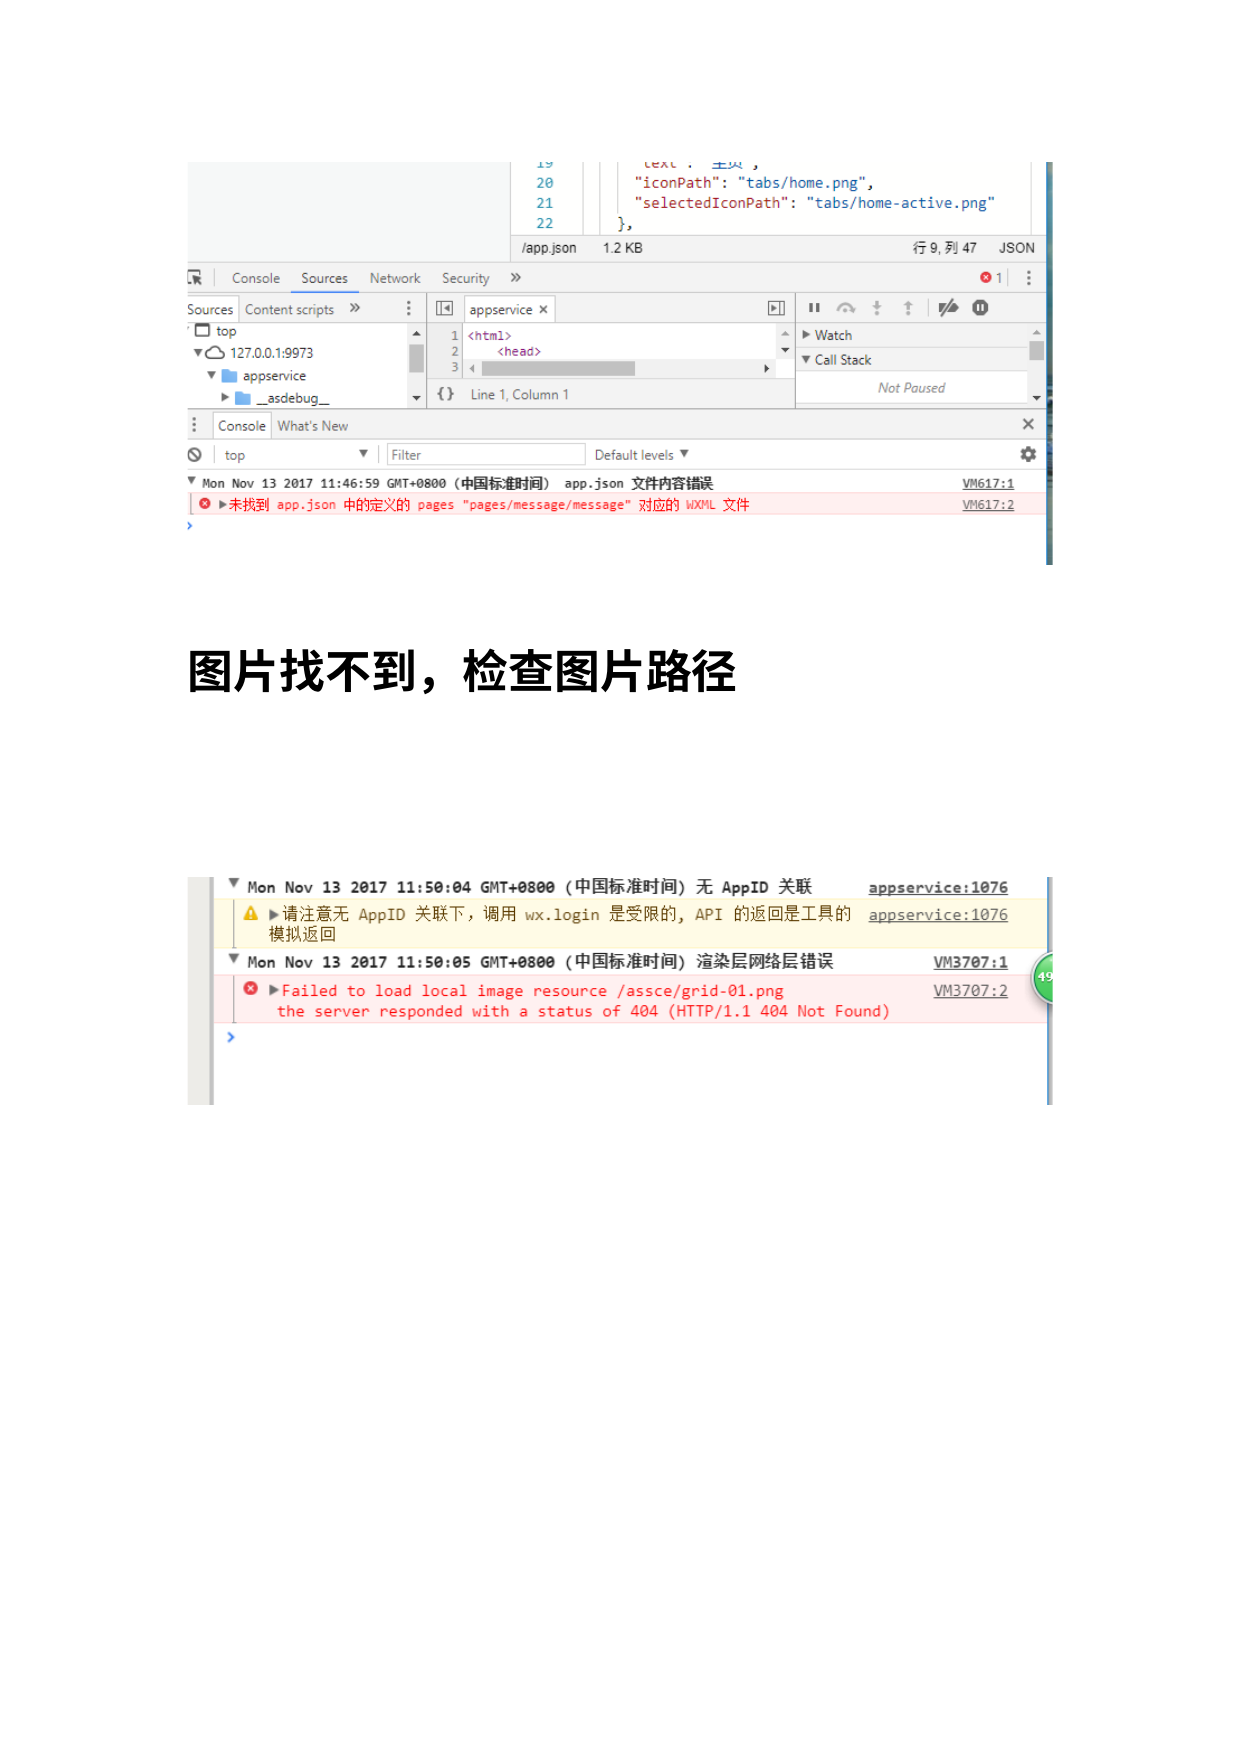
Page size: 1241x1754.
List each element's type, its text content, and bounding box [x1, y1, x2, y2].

picture [187, 162, 1053, 565]
picture [187, 877, 1053, 1105]
subtitle 图片找不到，检查图片路径 [187, 620, 1053, 717]
